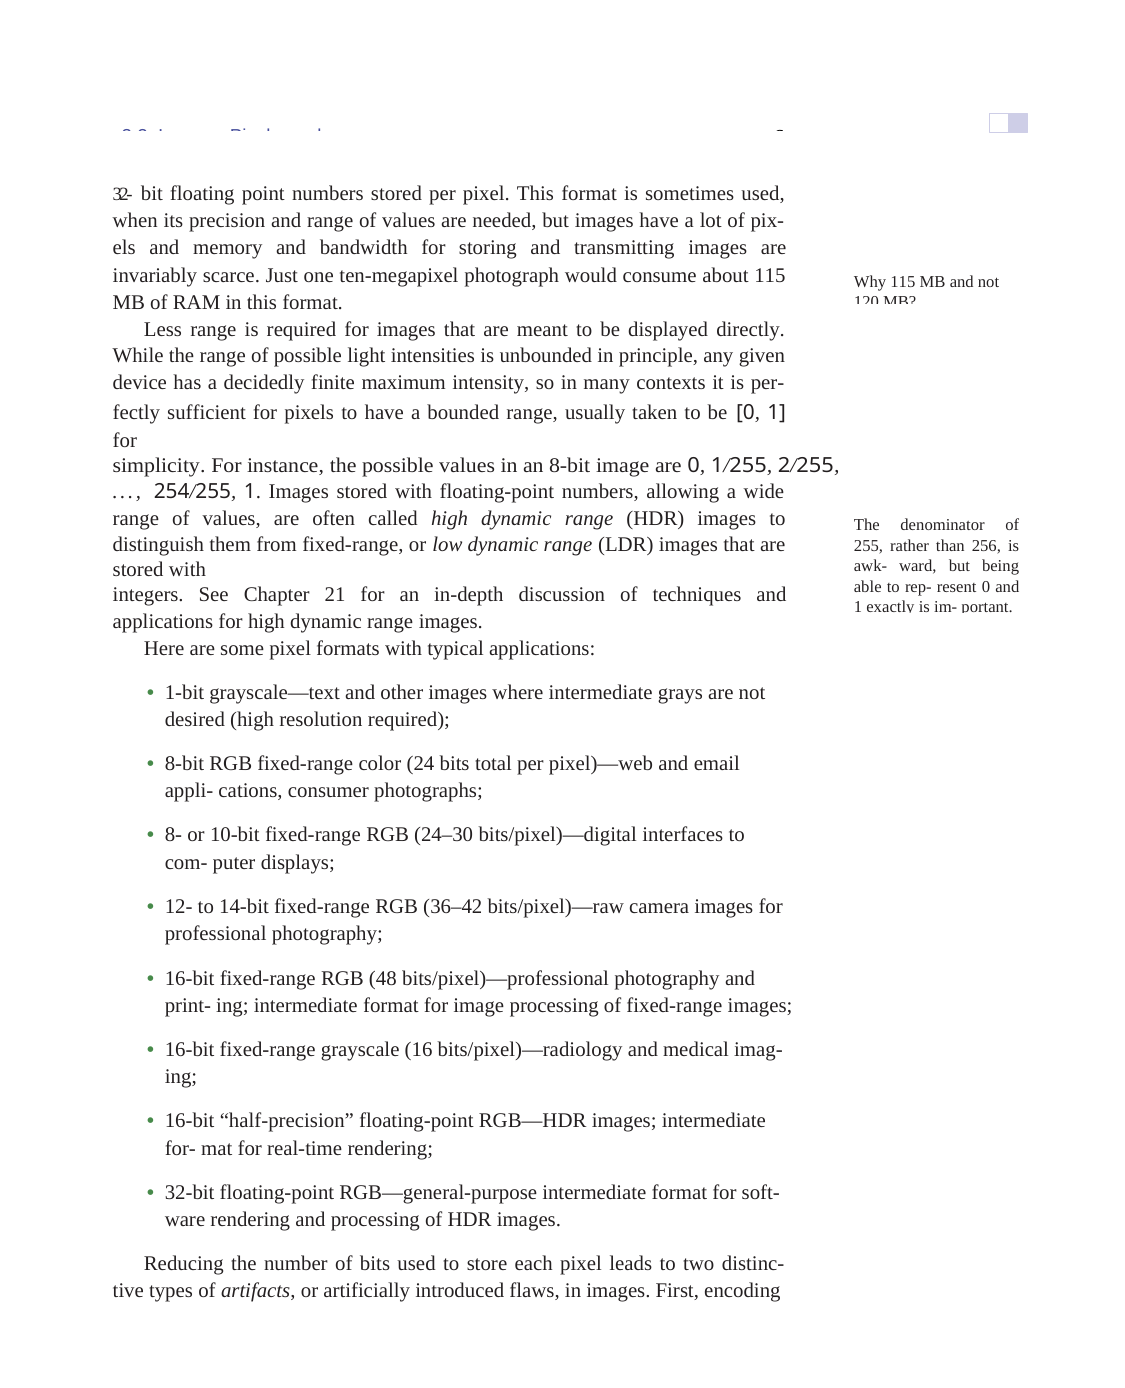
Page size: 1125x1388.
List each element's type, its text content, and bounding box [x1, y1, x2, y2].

text ..., 254/255, 1. Images stored with floating-point numbers, allowing a wide range of values, are often called high dynamic range (HDR) images to distinguish them from fixed-range, or low dynamic range (LDR) images that are stored with [112, 477, 786, 581]
text Less range is required for images that are meant to be displayed directly. While the range of possible light intensities is unbounded in principle, any given device has a decidedly finite maximum intensity, so in many contexts it is per- fectly sufficient for pixels to have a bounded range, usually taken to be [0, 1] for [112, 317, 786, 452]
list 16-bit fixed-range grayscale (16 bits/pixel)—radiology and medical imag- ing; [147, 1037, 786, 1088]
list 32-bit floating-point RGB—general-purpose intermediate format for soft- ware rendering and processing of HDR images. [147, 1180, 786, 1231]
list 8- or 10-bit fixed-range RGB (24–30 bits/pixel)—digital interfaces to com- puter displays; [147, 822, 786, 874]
text simplicity. For instance, the possible values in an 8-bit image are 0, 1/255, 2/255, [112, 454, 1052, 477]
text integers. See Chapter 21 for an in-depth discussion of techniques and applications for high dynamic range images. [112, 582, 786, 633]
list 16-bit fixed-range RGB (48 bits/pixel)—professional photography and print- ing; intermediate format for image processing of fixed-range images; [147, 965, 794, 1017]
list 12- to 14-bit fixed-range RGB (36–42 bits/pixel)—raw camera images for professional photography; [147, 894, 786, 945]
list 16-bit “half-precision” floating-point RGB—HDR images; intermediate for- mat for real-time rendering; [147, 1108, 792, 1159]
text Reducing the number of bits used to store each pixel leads to two distinc- tive types of artifacts, or artificially introduced flaws, in images. First, encoding [112, 1251, 786, 1302]
list bit floating point numbers stored per pixel. This format is sometimes used, when its precision and range of values are needed, but images have a lot of pix- els and memory and bandwidth for storing and transmitting images are invariably scarce. Just one ten-megapixel photograph would consume about 115 MB of RAM in this format. [112, 181, 786, 314]
text Here are some pixel formats with typical applications: [144, 636, 1052, 660]
list 8-bit RGB fixed-range color (24 bits total per pixel)—web and email appli- cations, consumer photographs; [147, 751, 786, 802]
list 1-bit grayscale—text and other images where intermediate grays are not desired (high resolution required); [147, 680, 786, 731]
